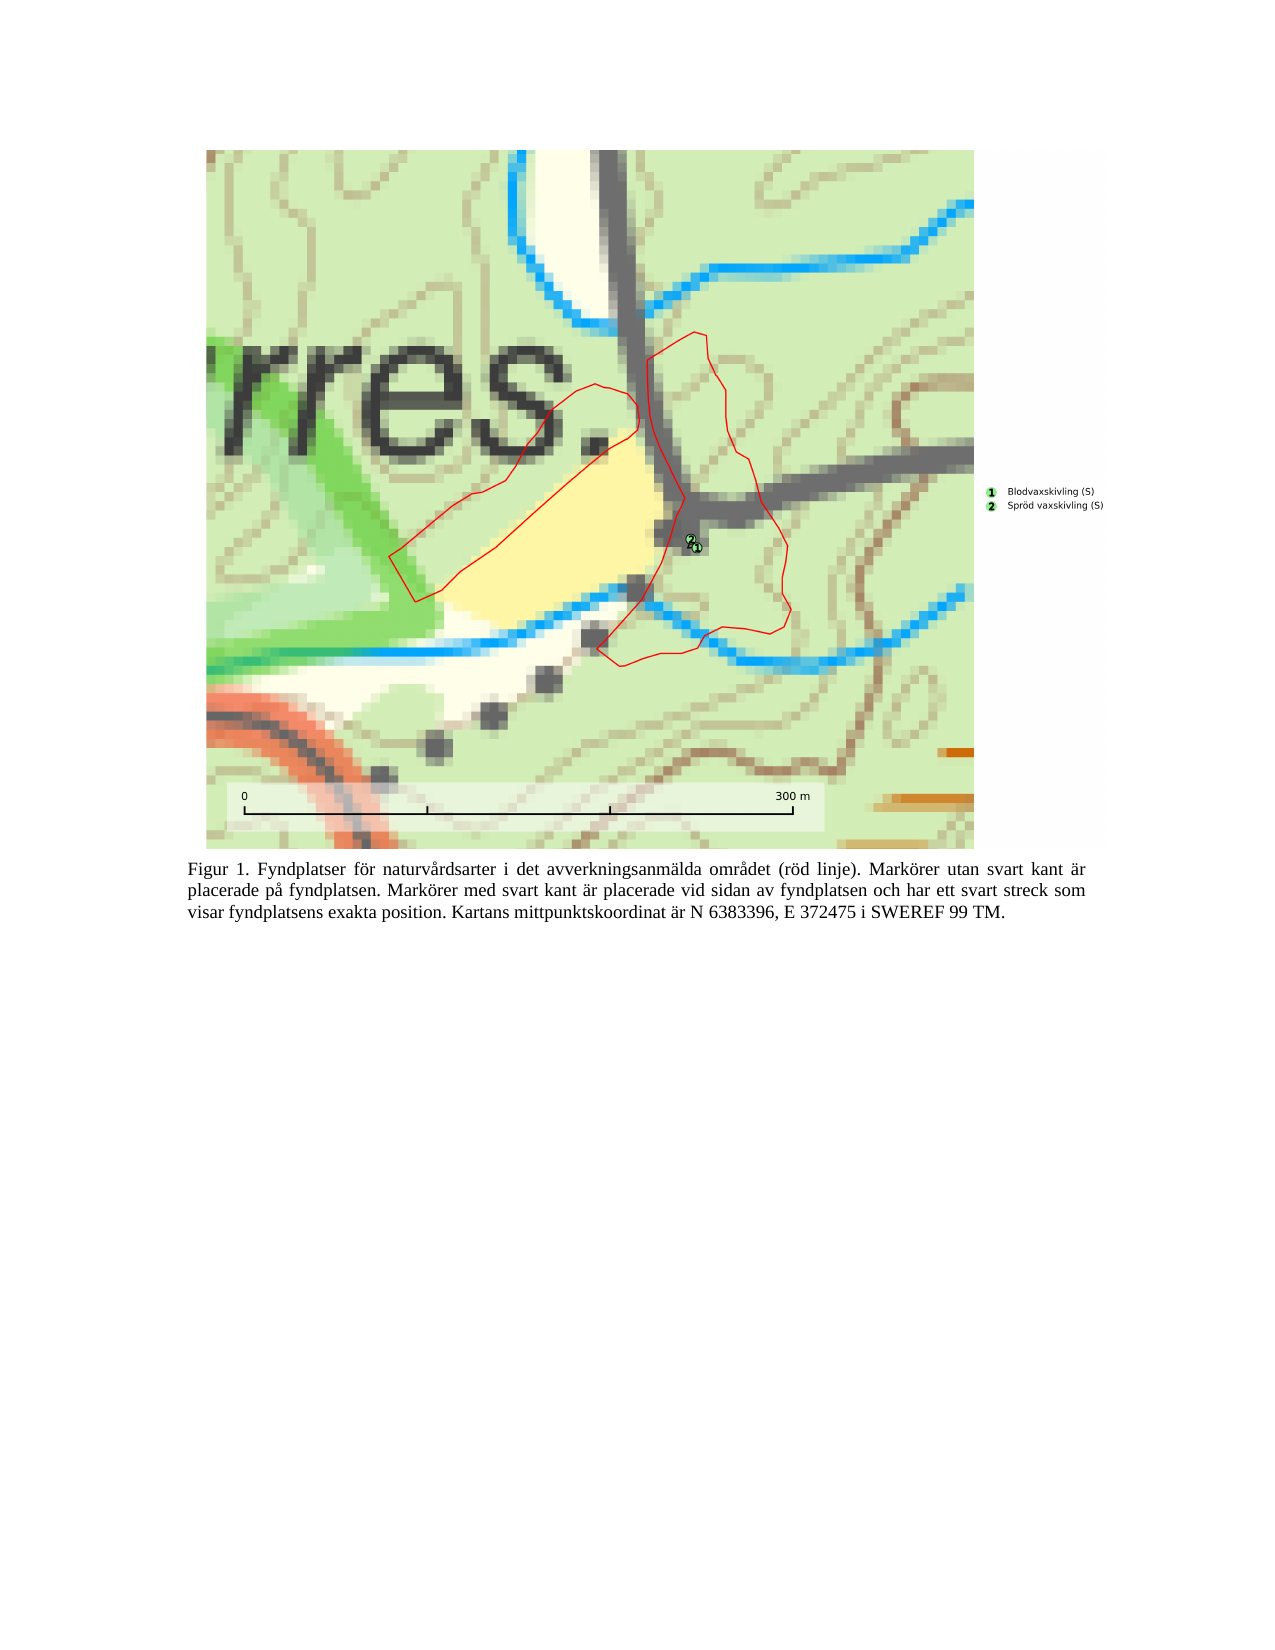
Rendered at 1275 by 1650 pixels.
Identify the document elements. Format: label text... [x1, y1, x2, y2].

picture [206, 150, 1107, 849]
text Figur 1. Fyndplatser för naturvårdsarter i det avverkningsanmälda området (röd linje). Markörer utan svart kant är placerade på fyndplatsen. Markörer med svart kant är placerade vid sidan av fyndplatsen och har ett svart streck som visar fyndplatsens exakta position. Kartans mittpunktskoordinat är N 6383396, E 372475 i SWEREF 99 TM. [187, 857, 1087, 922]
